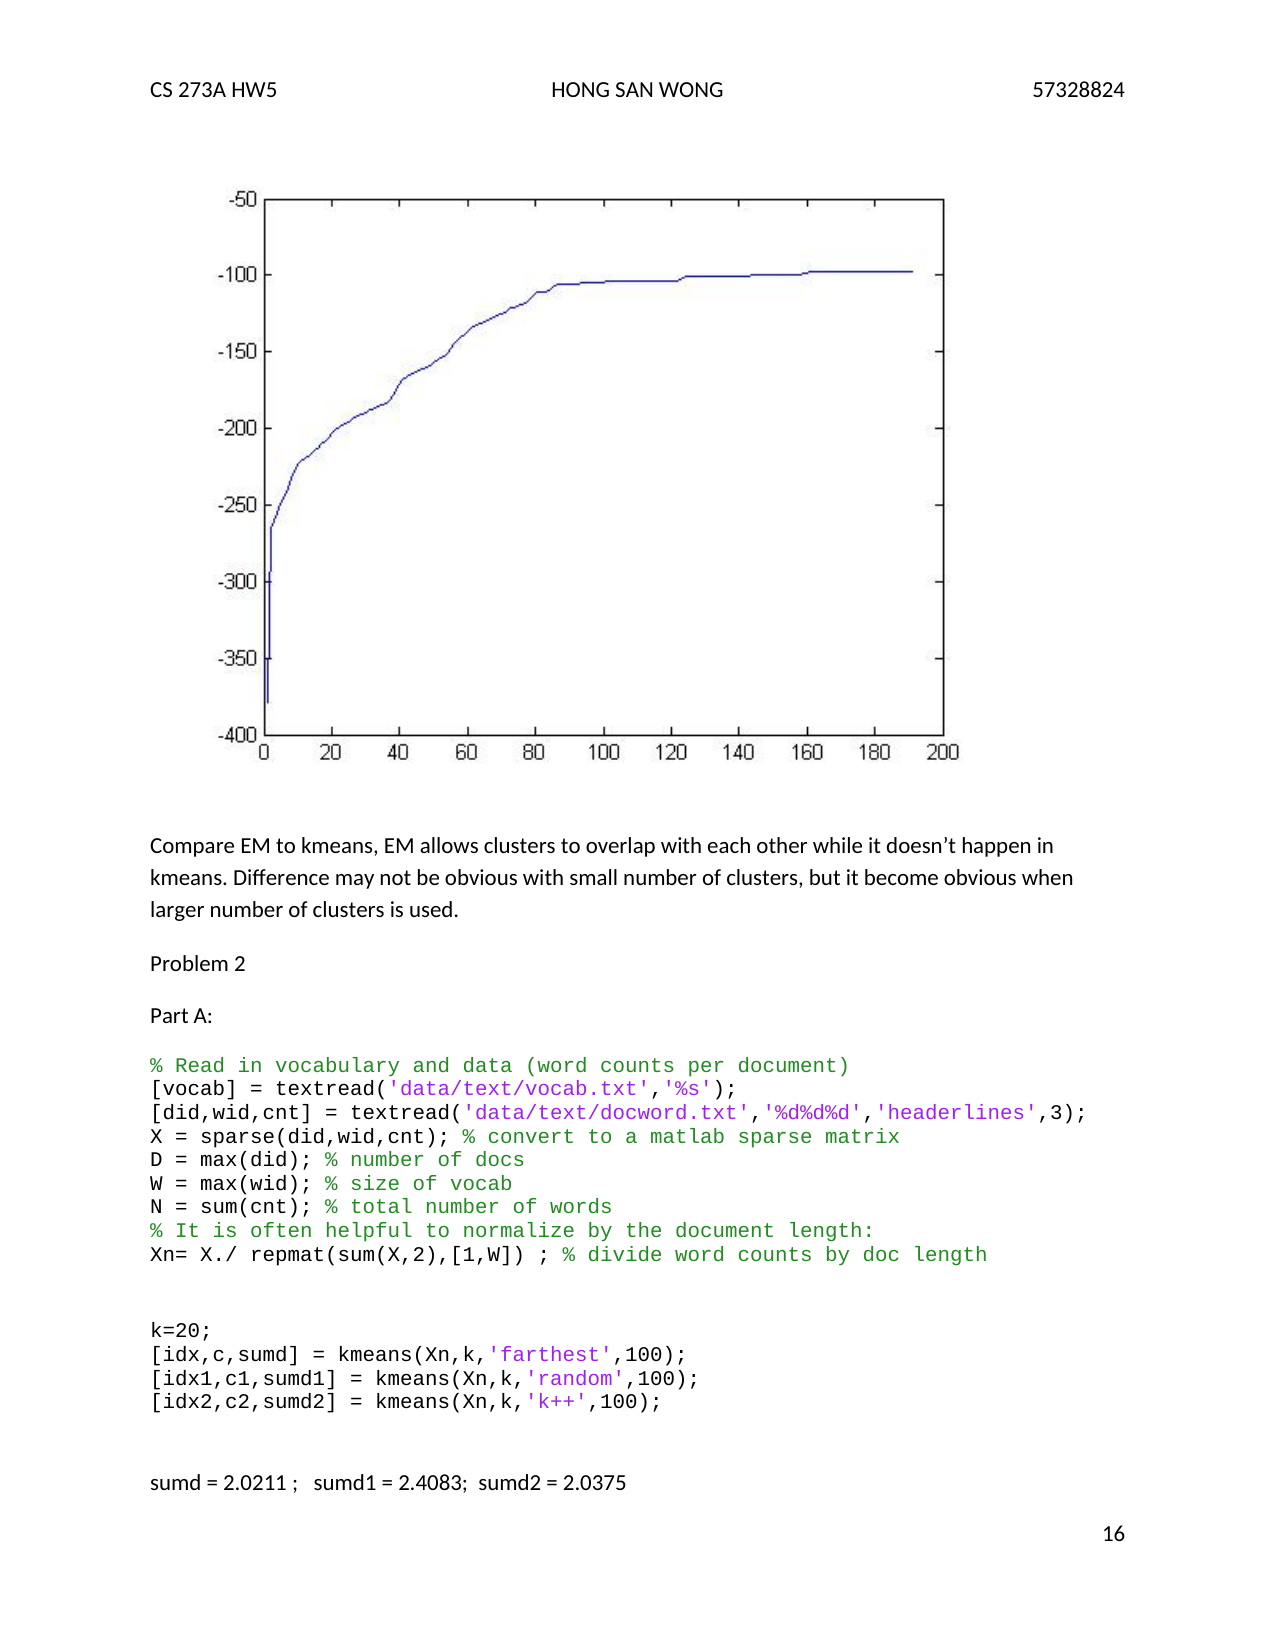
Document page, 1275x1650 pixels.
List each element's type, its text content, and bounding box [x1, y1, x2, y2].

text [vocab] = textread('data/text/vocab.txt','%s'); [150, 1078, 1125, 1102]
text Compare EM to kmeans, EM allows clusters to overlap with each other while it doesn’t happen in kmeans. Difference may not be obvious with small number of clusters, but it become obvious when larger number of clusters is used. [150, 831, 1125, 924]
text Problem 2 [150, 949, 1125, 977]
text % Read in vocabulary and data (word counts per document) [150, 1055, 1125, 1078]
text [did,wid,cnt] = textread('data/text/docword.txt','%d%d%d','headerlines',3); [150, 1102, 1125, 1126]
text N = sum(cnt); % total number of words [150, 1197, 1125, 1220]
text [idx,c,sumd] = kmeans(Xn,k,'farthest',100); [150, 1344, 1125, 1368]
text Xn= X./ repmat(sum(X,2),[1,W]) ; % divide word counts by doc length [150, 1244, 1125, 1267]
text [idx1,c1,sumd1] = kmeans(Xn,k,'random',100); [150, 1368, 1125, 1391]
text % It is often helpful to normalize by the document length: [150, 1220, 1125, 1244]
text X = sparse(did,wid,cnt); % convert to a matlab sparse matrix [150, 1126, 1125, 1149]
text W = max(wid); % size of vocab [150, 1173, 1125, 1197]
text sumd = 2.0211 ; sumd1 = 2.4083; sumd2 = 2.0375 [150, 1468, 1125, 1496]
text D = max(did); % number of docs [150, 1149, 1125, 1173]
text Part A: [150, 1002, 1125, 1030]
text [idx2,c2,sumd2] = kmeans(Xn,k,'k++',100); [150, 1391, 1125, 1415]
picture [150, 150, 1025, 807]
text k=20; [150, 1321, 1125, 1344]
